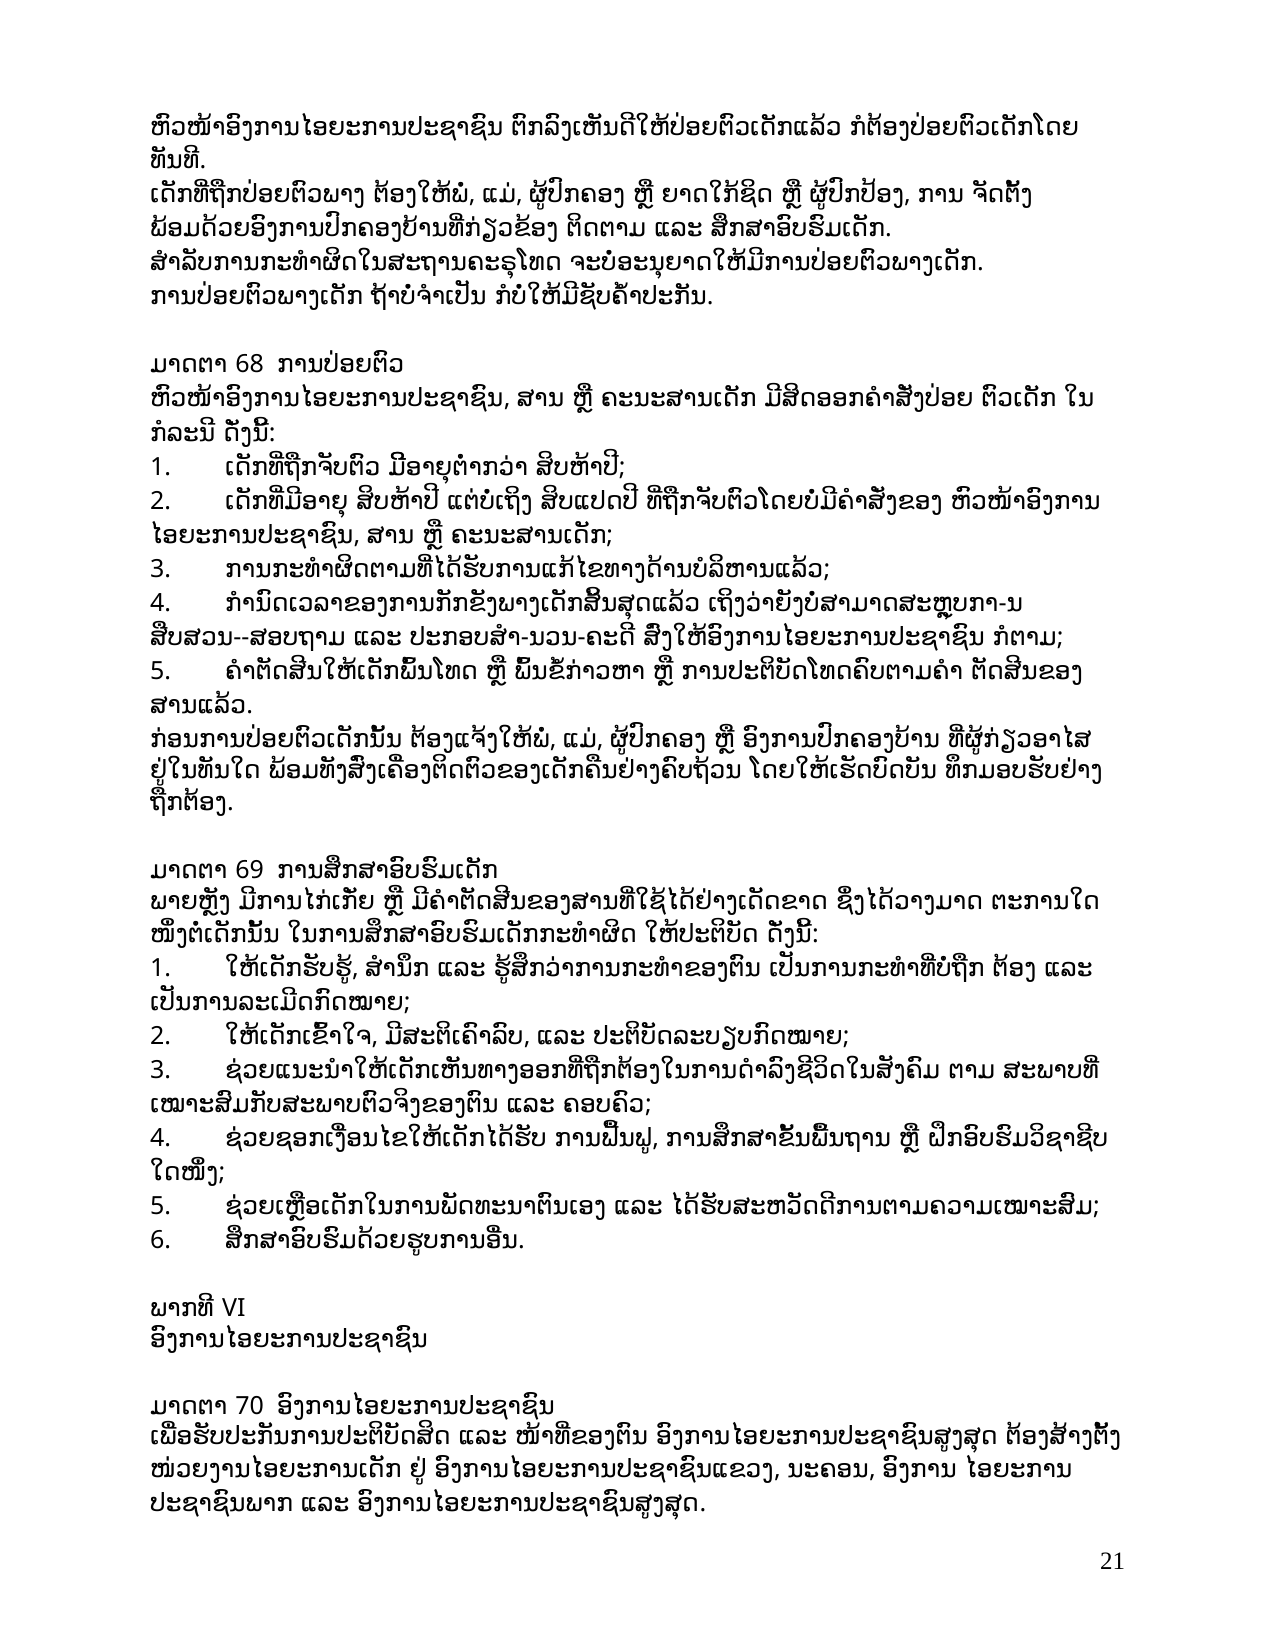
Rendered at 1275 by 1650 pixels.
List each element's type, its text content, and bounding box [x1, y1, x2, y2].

text 3. ການກະທຳຜິດຕາມທີ່ໄດ້ຮັບການແກ້ໄຂທາງດ້ານບໍລິຫານແລ້ວ; [150, 550, 1125, 584]
text 5. ຄຳຕັດສີນໃຫ້ເດັກພົ້ນໂທດ ຫຼື ພົ້ນຂໍ້ກ່າວຫາ ຫຼື ການປະຕິບັດໂທດຄົບຕາມຄຳ ຕັດສີນຂອງສານແລ້ວ. [150, 653, 1125, 721]
text ເດັກທີ່ຖືກປ່ອຍຕົວພາງ ຕ້ອງໃຫ້ພໍ່, ແມ່, ຜູ້ປົກຄອງ ຫຼື ຍາດໃກ້ຊິດ ຫຼື ຜູ້ປົກປ້ອງ, ການ ຈັດຕັ້ງ ພ້ອມດ້ວຍອົງການປົກຄອງບ້ານທີ່ກ່ຽວຂ້ອງ ຕິດຕາມ ແລະ ສຶກສາອົບຮົມເດັກ. [150, 176, 1125, 244]
text ຫົວໜ້າອົງການໄອຍະການປະຊາຊົນ, ສານ ຫຼື ຄະນະສານເດັກ ມີສິດອອກຄຳສັ່ງປ່ອຍ ຕົວເດັກ ໃນກໍລະນີ ດັ່ງນີ້: [150, 380, 1125, 448]
text ອົງການໄອຍະການປະຊາຊົນ [150, 1324, 1125, 1353]
text ມາດຕາ 70 ອົງການໄອຍະການປະຊາຊົນ [150, 1387, 1125, 1421]
text 4. ຊ່ວຍຊອກເງື່ອນໄຂໃຫ້ເດັກໄດ້ຮັບ ການຟື້ນຟູ, ການສຶກສາຂັ້ນພື້ນຖານ ຫຼື ຝຶກອົບຮົມວິຊາຊີບໃດໜຶ່ງ; [150, 1120, 1125, 1188]
text ພາຍຫຼັງ ມີການໄກ່ເກັ່ຍ ຫຼື ມີຄຳຕັດສີນຂອງສານທີ່ໃຊ້ໄດ້ຢ່າງເດັດຂາດ ຊຶ່ງໄດ້ວາງມາດ ຕະການໃດໜຶ່ງຕໍ່ເດັກນັ້ນ ໃນການສຶກສາອົບຮົມເດັກກະທຳຜິດ ໃຫ້ປະຕິບັດ ດັ່ງນີ້: [150, 886, 1125, 949]
text 2. ເດັກທີ່ມີອາຍຸ ສິບຫ້າປີ ແຕ່ບໍ່ເຖິງ ສິບແປດປີ ທີ່ຖືກຈັບຕົວໂດຍບໍ່ມີຄຳສັ່ງຂອງ ຫົວໜ້າອົງການໄອຍະການປະຊາຊົນ, ສານ ຫຼື ຄະນະສານເດັກ; [150, 482, 1125, 550]
text ມາດຕາ 69 ການສຶກສາອົບຮົມເດັກ [150, 852, 1125, 886]
text ພາກທີ VI [150, 1290, 1125, 1324]
text 6. ສຶກສາອົບຮົມດ້ວຍຮູບການອື່ນ. [150, 1222, 1125, 1256]
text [150, 112, 1125, 176]
text 4. ກຳນົດເວລາຂອງການກັກຂັງພາງເດັກສິ້ນສຸດແລ້ວ ເຖິງວ່າຍັງບໍ່ສາມາດສະຫຼຸບກາ-ນ ສືບສວນ--ສອບຖາມ ແລະ ປະກອບສຳ-ນວນ-ຄະດີ ສົ່ງໃຫ້ອົງການໄອຍະການປະຊາຊົນ ກໍຕາມ; [150, 584, 1125, 653]
text ກ່ອນການປ່ອຍຕົວເດັກນັ້ນ ຕ້ອງແຈ້ງໃຫ້ພໍ່, ແມ່, ຜູ້ປົກຄອງ ຫຼື ອົງການປົກຄອງບ້ານ ທີ່ຜູ້ກ່ຽວອາໄສຢູ່ໃນທັນໃດ ພ້ອມທັງສົ່ງເຄື່ອງຕິດຕົວຂອງເດັກຄືນຢ່າງຄົບຖ້ວນ ໂດຍໃຫ້ເຮັດບົດບັນ ທຶກມອບຮັບຢ່າງຖືກຕ້ອງ. [150, 721, 1125, 818]
text 5. ຊ່ວຍເຫຼືອເດັກໃນການພັດທະນາຕົນເອງ ແລະ ໄດ້ຮັບສະຫວັດດີການຕາມຄວາມເໝາະສົມ; [150, 1188, 1125, 1222]
text 1. ເດັກທີ່ຖືກຈັບຕົວ ມີີອາຍຸຕ່ຳກວ່າ ສິບຫ້າປີ; [150, 448, 1125, 482]
text ການປ່ອຍຕົວພາງເດັກ ຖ້າບໍ່ຈຳເປັນ ກໍບໍ່ໃຫ້ມີຊັບຄ້ຳປະກັນ. [150, 278, 1125, 312]
text 3. ຊ່ວຍແນະນຳໃຫ້ເດັກເຫັນທາງອອກທີ່ຖືກຕ້ອງໃນການດຳລົງຊີວິດໃນສັງຄົມ ຕາມ ສະພາບທີ່ເໝາະສົມກັບສະພາບຕົວຈິງຂອງຕົນ ແລະ ຄອບຄົວ; [150, 1052, 1125, 1120]
text ສຳລັບການກະທຳຜິດໃນສະຖານຄະຣຸໂທດ ຈະບໍ່ອະນຸຍາດໃຫ້ມີການປ່ອຍຕົວພາງເດັກ. [150, 244, 1125, 278]
text 1. ໃຫ້ເດັກຮັບຮູ້, ສຳນຶກ ແລະ ຮູ້ສຶກວ່າການກະທຳຂອງຕົນ ເປັນການກະທຳທີ່ບໍ່ຖືກ ຕ້ອງ ແລະ ເປັນການລະເມີດກົດໝາຍ; [150, 949, 1125, 1017]
text ເພື່ອຮັບປະກັນການປະຕິບັດສິດ ແລະ ໜ້າທີ່ຂອງຕົນ ອົງການໄອຍະການປະຊາຊົນສູງສຸດ ຕ້ອງສ້າງຕັ້ງໜ່ວຍງານໄອຍະການເດັກ ຢູ່ ອົງການໄອຍະການປະຊາຊົນແຂວງ, ນະຄອນ, ອົງການ ໄອຍະການປະຊາຊົນພາກ ແລະ ອົງການໄອຍະການປະຊາຊົນສູງສຸດ. [150, 1421, 1125, 1519]
text ມາດຕາ 68 ການປ່ອຍຕົວ [150, 346, 1125, 380]
text 2. ໃຫ້ເດັກເຂົ້າໃຈ, ມີສະຕິເຄົາລົບ, ແລະ ປະຕິບັດລະບຽບກົດໝາຍ; [150, 1017, 1125, 1052]
